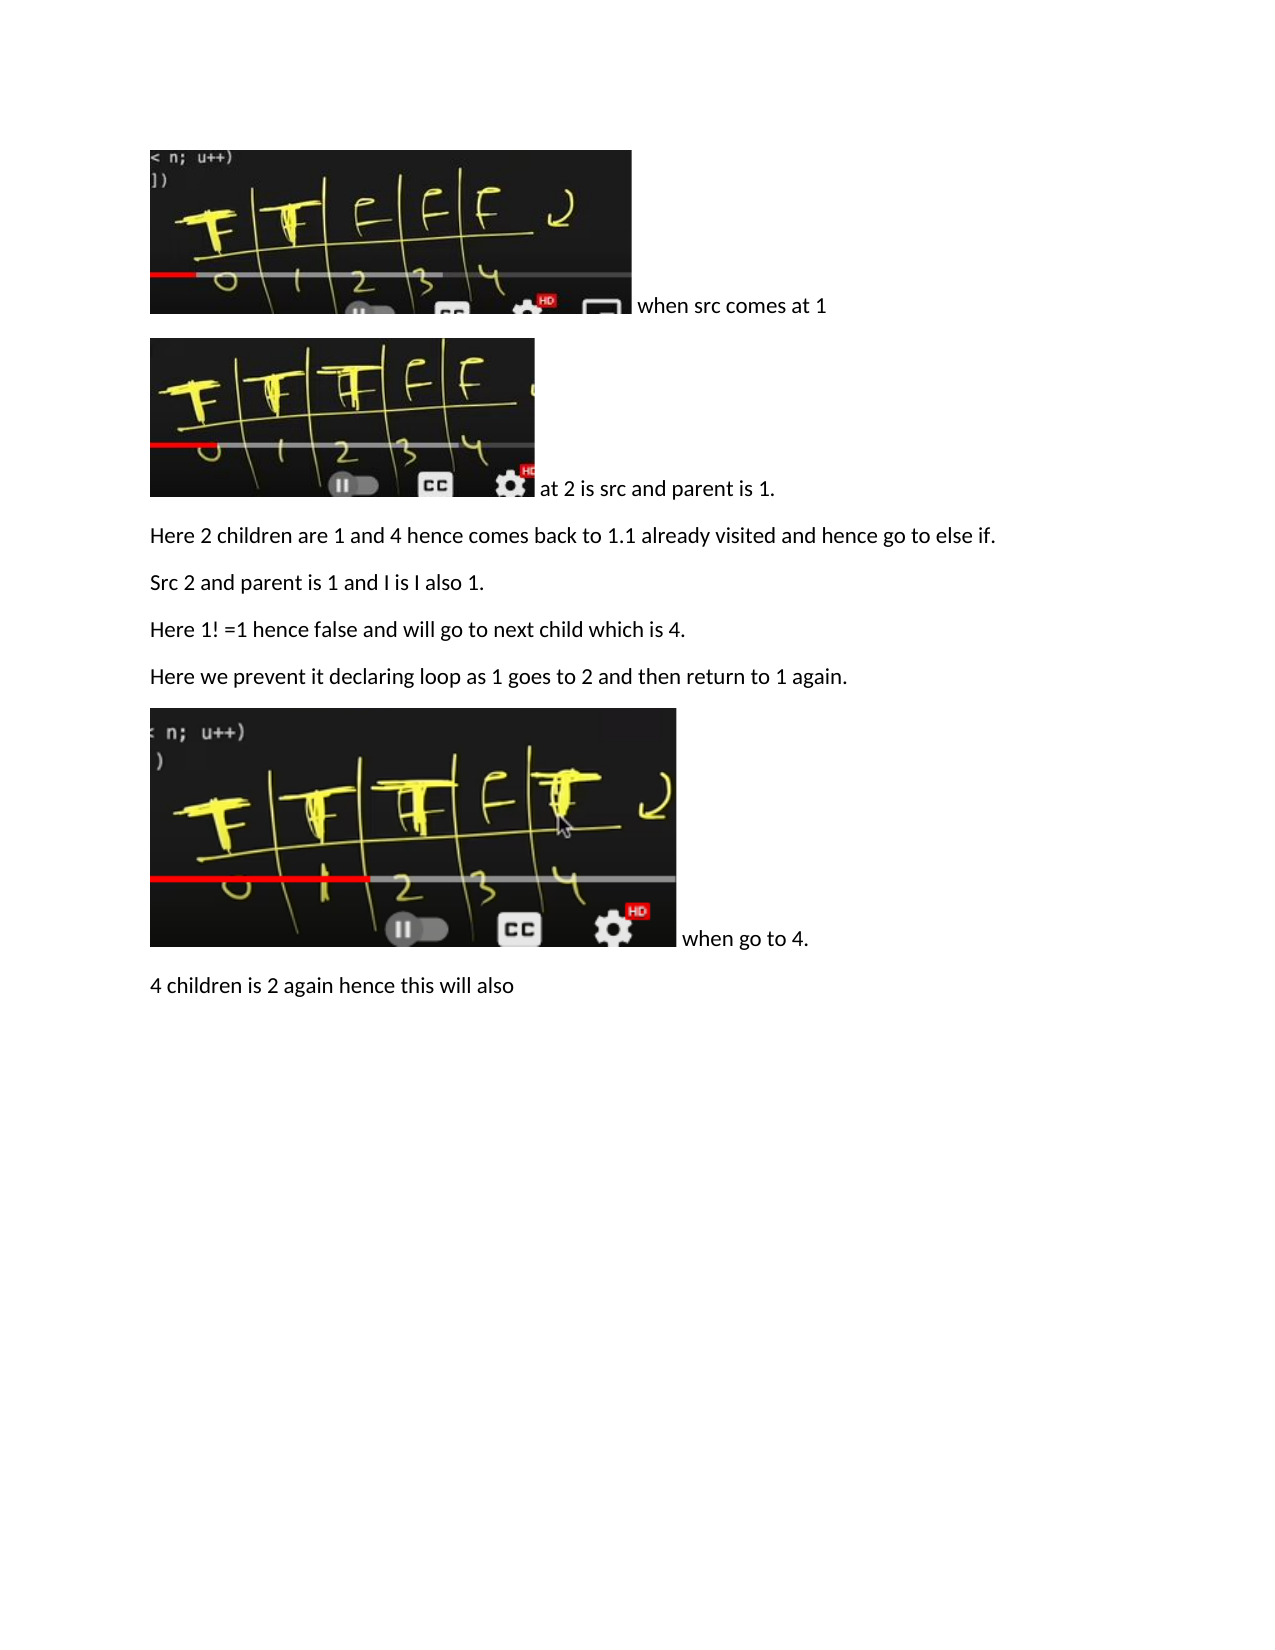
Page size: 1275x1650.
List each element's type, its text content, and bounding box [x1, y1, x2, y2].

picture [150, 150, 632, 314]
text Here 2 children are 1 and 4 hence comes back to 1.1 already visited and hence go to else if. [150, 521, 1125, 549]
text 4 children is 2 again hence this will also [150, 971, 1125, 999]
picture [150, 708, 677, 947]
text Src 2 and parent is 1 and I is I also 1. [150, 568, 1125, 596]
text Here 1! =1 hence false and will go to next child which is 4. [150, 615, 1125, 643]
picture [150, 338, 535, 497]
text Here we prevent it declaring loop as 1 goes to 2 and then return to 1 again. [150, 662, 1125, 690]
